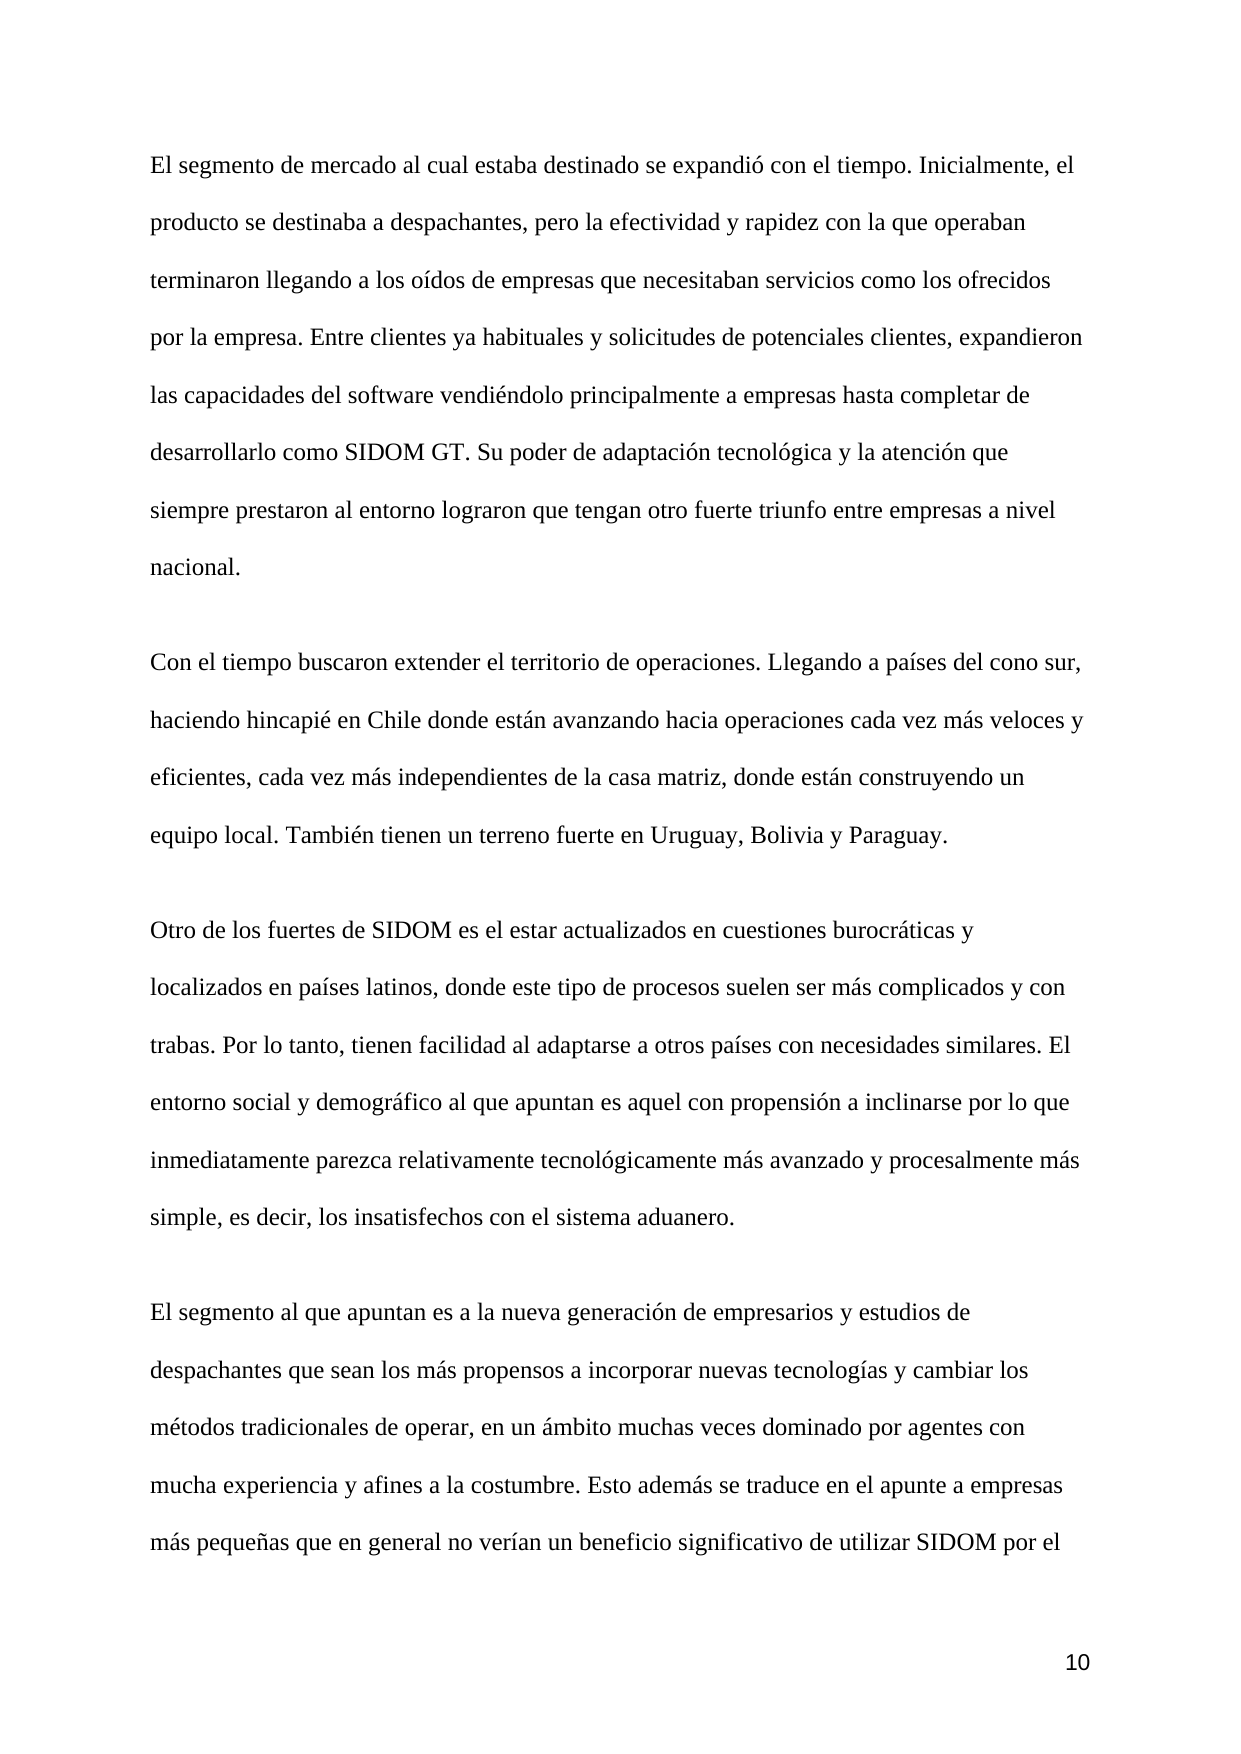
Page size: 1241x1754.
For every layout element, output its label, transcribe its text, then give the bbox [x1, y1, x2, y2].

text Con el tiempo buscaron extender el territorio de operaciones. Llegando a países del cono sur, haciendo hincapié en Chile donde están avanzando hacia operaciones cada vez más veloces y eficientes, cada vez más independientes de la casa matriz, donde están construyendo un equipo local. También tienen un terreno fuerte en Uruguay, Bolivia y Paraguay. [150, 647, 1090, 849]
text Otro de los fuertes de SIDOM es el estar actualizados en cuestiones burocráticas y localizados en países latinos, donde este tipo de procesos suelen ser más complicados y con trabas. Por lo tanto, tienen facilidad al adaptarse a otros países con necesidades similares. El entorno social y demográfico al que apuntan es aquel con propensión a inclinarse por lo que inmediatamente parezca relativamente tecnológicamente más avanzado y procesalmente más simple, es decir, los insatisfechos con el sistema aduanero. [150, 915, 1090, 1231]
text El segmento de mercado al cual estaba destinado se expandió con el tiempo. Inicialmente, el producto se destinaba a despachantes, pero la efectividad y rapidez con la que operaban terminaron llegando a los oídos de empresas que necesitaban servicios como los ofrecidos por la empresa. Entre clientes ya habituales y solicitudes de potenciales clientes, expandieron las capacidades del software vendiéndolo principalmente a empresas hasta completar de desarrollarlo como SIDOM GT. Su poder de adaptación tecnológica y la atención que siempre prestaron al entorno lograron que tengan otro fuerte triunfo entre empresas a nivel nacional. [150, 150, 1090, 581]
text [150, 1297, 1090, 1556]
